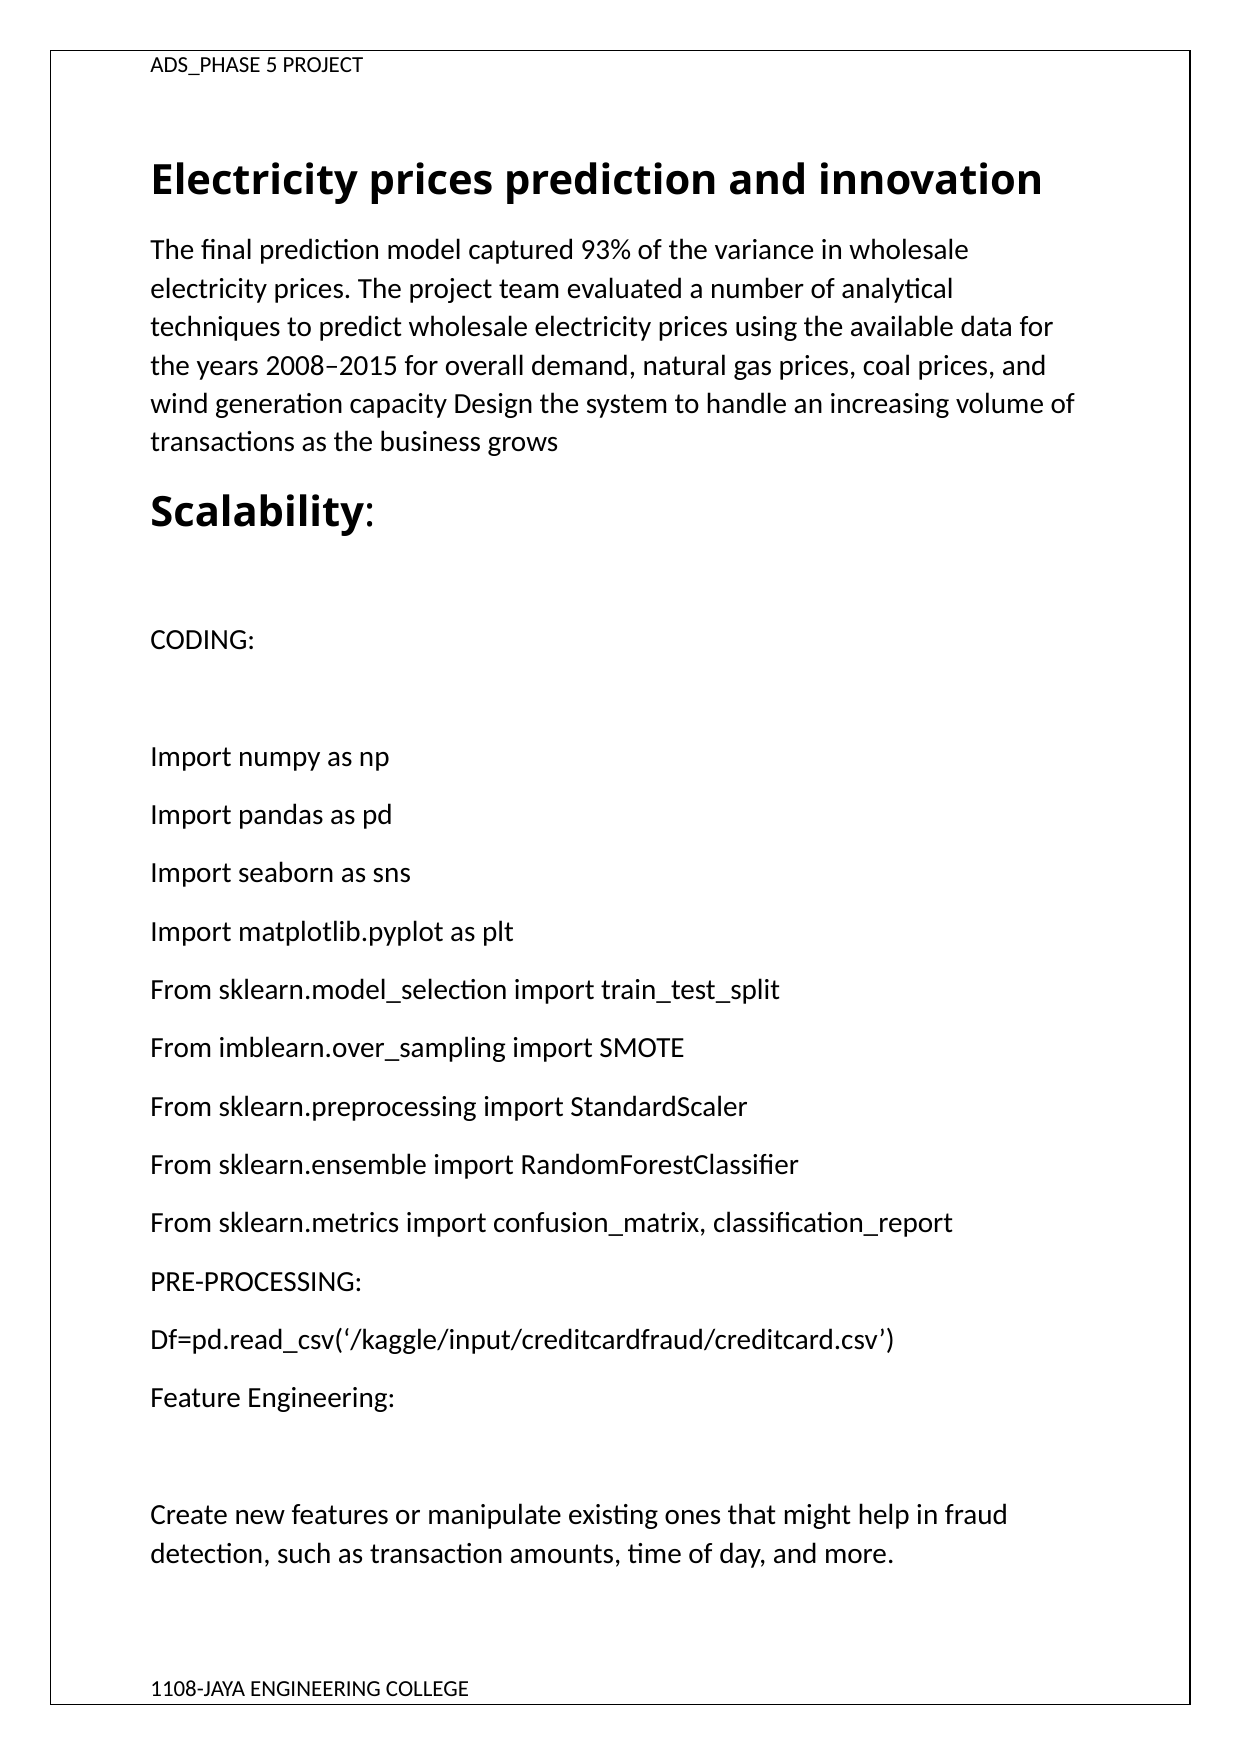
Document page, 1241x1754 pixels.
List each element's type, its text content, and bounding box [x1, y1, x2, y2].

text From sklearn.model_selection import train_test_split [150, 971, 1090, 1007]
text From sklearn.preprocessing import StandardScaler [150, 1088, 1090, 1123]
text Create new features or manipulate existing ones that might help in fraud detection, such as transaction amounts, time of day, and more. [150, 1496, 1090, 1570]
text Scalability: [150, 482, 1090, 538]
text From sklearn.metrics import confusion_matrix, classification_report [150, 1204, 1090, 1240]
text CODING: [150, 621, 1090, 657]
text PRE-PROCESSING: [150, 1263, 1090, 1298]
text Import pandas as pd [150, 796, 1090, 832]
text Df=pd.read_csv(‘/kaggle/input/creditcardfraud/creditcard.csv’) [150, 1321, 1090, 1357]
text Import seaborn as sns [150, 854, 1090, 890]
text The final prediction model captured 93% of the variance in wholesale electricity prices. The project team evaluated a number of analytical techniques to predict wholesale electricity prices using the available data for the years 2008–2015 for overall demand, natural gas prices, coal prices, and wind generation capacity Design the system to handle an increasing volume of transactions as the business grows [150, 231, 1090, 459]
text Feature Engineering: [150, 1379, 1090, 1415]
text Import numpy as np [150, 738, 1090, 773]
text Import matplotlib.pyplot as plt [150, 913, 1090, 948]
text Electricity prices prediction and innovation [150, 150, 1090, 207]
text From imblearn.over_sampling import SMOTE [150, 1029, 1090, 1065]
text From sklearn.ensemble import RandomForestClassifier [150, 1146, 1090, 1182]
